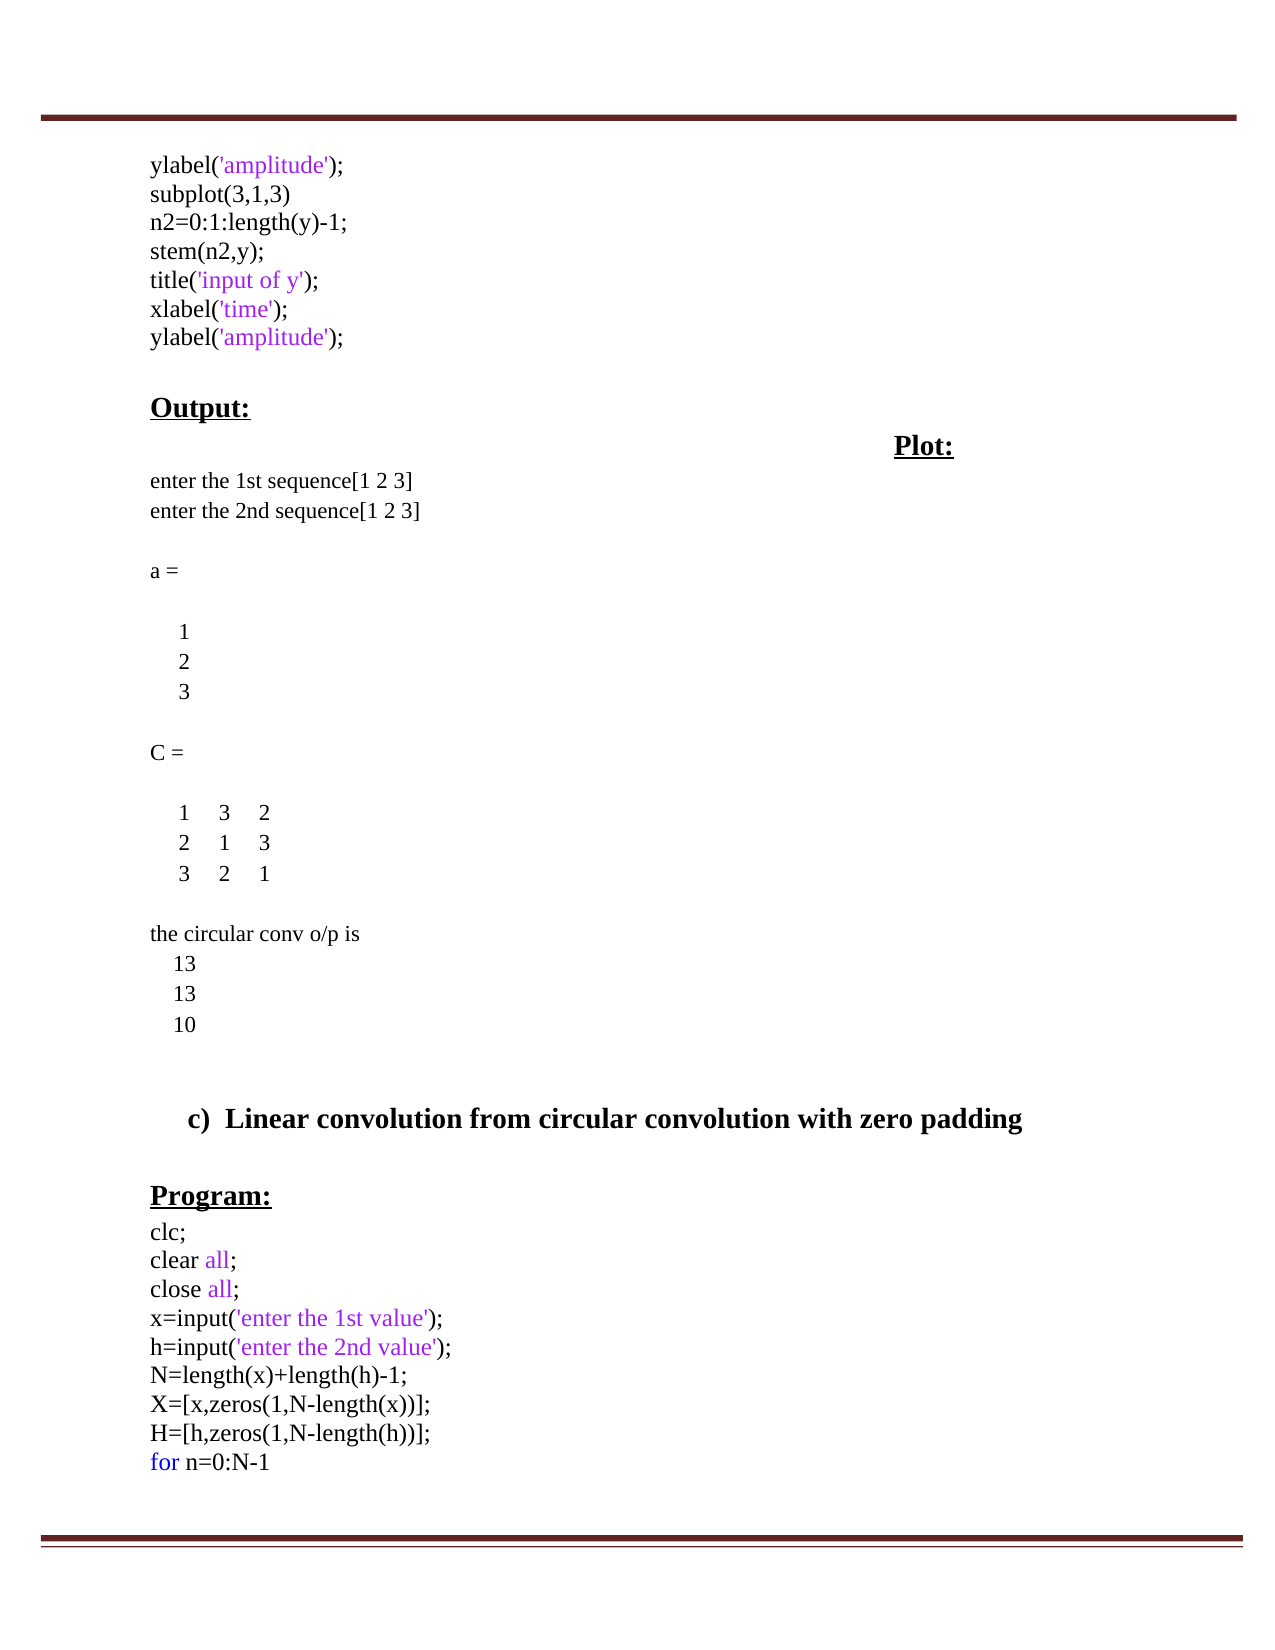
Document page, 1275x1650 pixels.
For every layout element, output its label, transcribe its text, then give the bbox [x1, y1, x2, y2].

text 10 [150, 1011, 1211, 1037]
text Program: [150, 1178, 1211, 1212]
text X=[x,zeros(1,N-length(x))]; [150, 1389, 1211, 1418]
text for n=0:N-1 [150, 1447, 1211, 1476]
text h=input('enter the 2nd value'); [150, 1332, 1211, 1361]
text 3 2 1 [150, 859, 1211, 886]
list Linear convolution from circular convolution with zero padding [187, 1101, 1211, 1135]
text 2 1 3 [150, 829, 1211, 856]
text enter the 1st sequence[1 2 3] [150, 467, 1211, 493]
text C = [150, 739, 1211, 765]
text x=input('enter the 1st value'); [150, 1303, 1211, 1332]
text 13 [150, 950, 1211, 977]
text Plot: [150, 428, 1211, 462]
text H=[h,zeros(1,N-length(h))]; [150, 1418, 1211, 1447]
text 13 [150, 980, 1211, 1007]
text 1 3 2 [150, 799, 1211, 826]
text title('input of y'); [150, 265, 1211, 294]
text clear all; [150, 1246, 1211, 1274]
text stem(n2,y); [150, 236, 1211, 265]
text 2 [150, 648, 1211, 674]
text 3 [150, 678, 1211, 705]
text close all; [150, 1274, 1211, 1303]
text ylabel('amplitude'); [150, 322, 1211, 351]
text n2=0:1:length(y)-1; [150, 207, 1211, 236]
text ylabel('amplitude'); [150, 150, 1211, 179]
text xlabel('time'); [150, 294, 1211, 322]
text Output: [150, 390, 1211, 423]
text the circular conv o/p is [150, 920, 1211, 946]
text 1 [150, 618, 1211, 644]
text N=length(x)+length(h)-1; [150, 1361, 1211, 1389]
text subplot(3,1,3) [150, 179, 1211, 207]
text enter the 2nd sequence[1 2 3] [150, 497, 1211, 523]
text clc; [150, 1217, 1211, 1246]
text a = [150, 557, 1211, 584]
